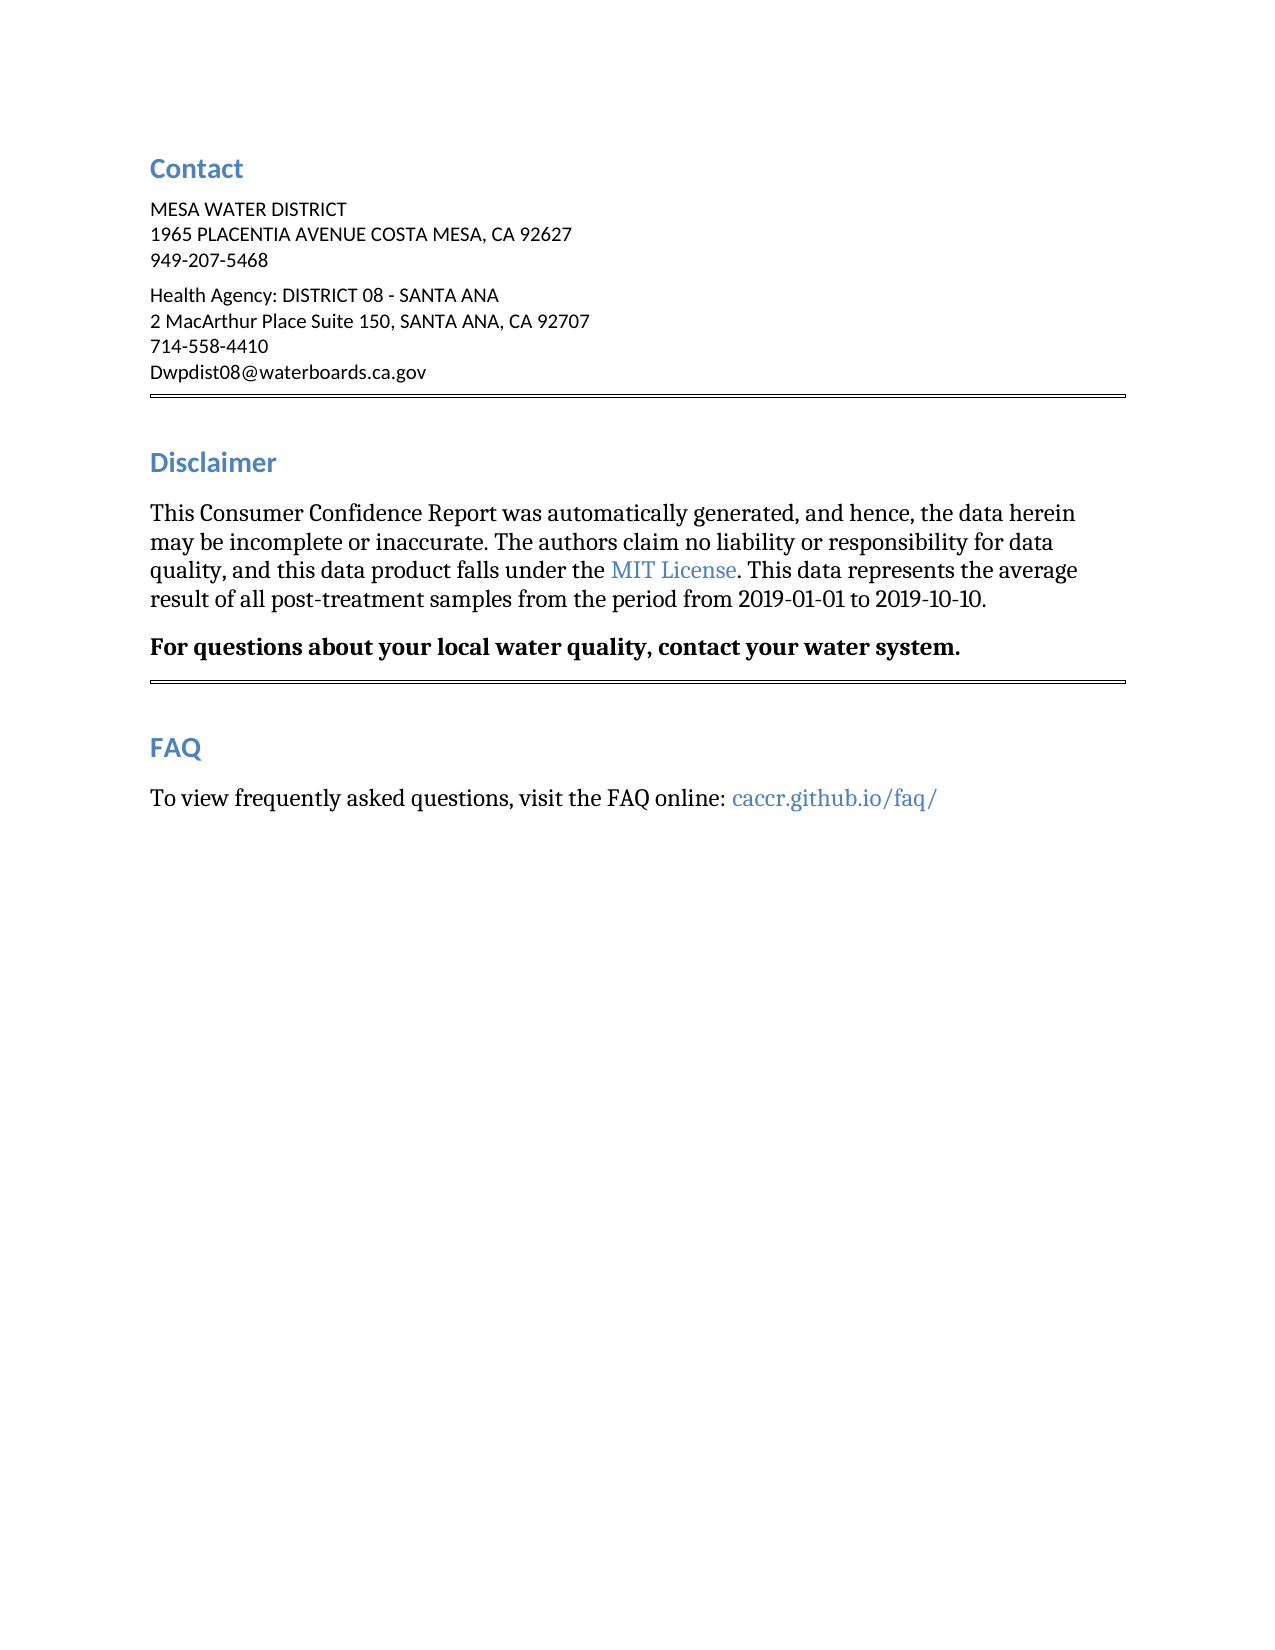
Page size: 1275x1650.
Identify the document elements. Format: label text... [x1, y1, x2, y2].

subtitle Disclaimer [150, 444, 1125, 480]
text For questions about your local water quality, contact your water system. [150, 632, 1125, 661]
text This Consumer Confidence Report was automatically generated, and hence, the data herein may be incomplete or inaccurate. The authors claim no liability or responsibility for data quality, and this data product falls under the MIT License. This data represents the average result of all post-treatment samples from the period from 2019-01-01 to 2019-10-10. [150, 499, 1125, 614]
subtitle Contact [150, 150, 1125, 186]
subtitle FAQ [150, 729, 1125, 765]
text MESA WATER DISTRICT 1965 PLACENTIA AVENUE COSTA MESA, CA 92627 949-207-5468 [150, 196, 1125, 272]
text To view frequently asked questions, visit the FAQ online: caccr.github.io/faq/ [150, 784, 1125, 813]
text Health Agency: DISTRICT 08 - SANTA ANA 2 MacArthur Place Suite 150, SANTA ANA, CA 92707 714-558-4410 Dwpdist08@waterboards.ca.gov [150, 283, 1125, 384]
